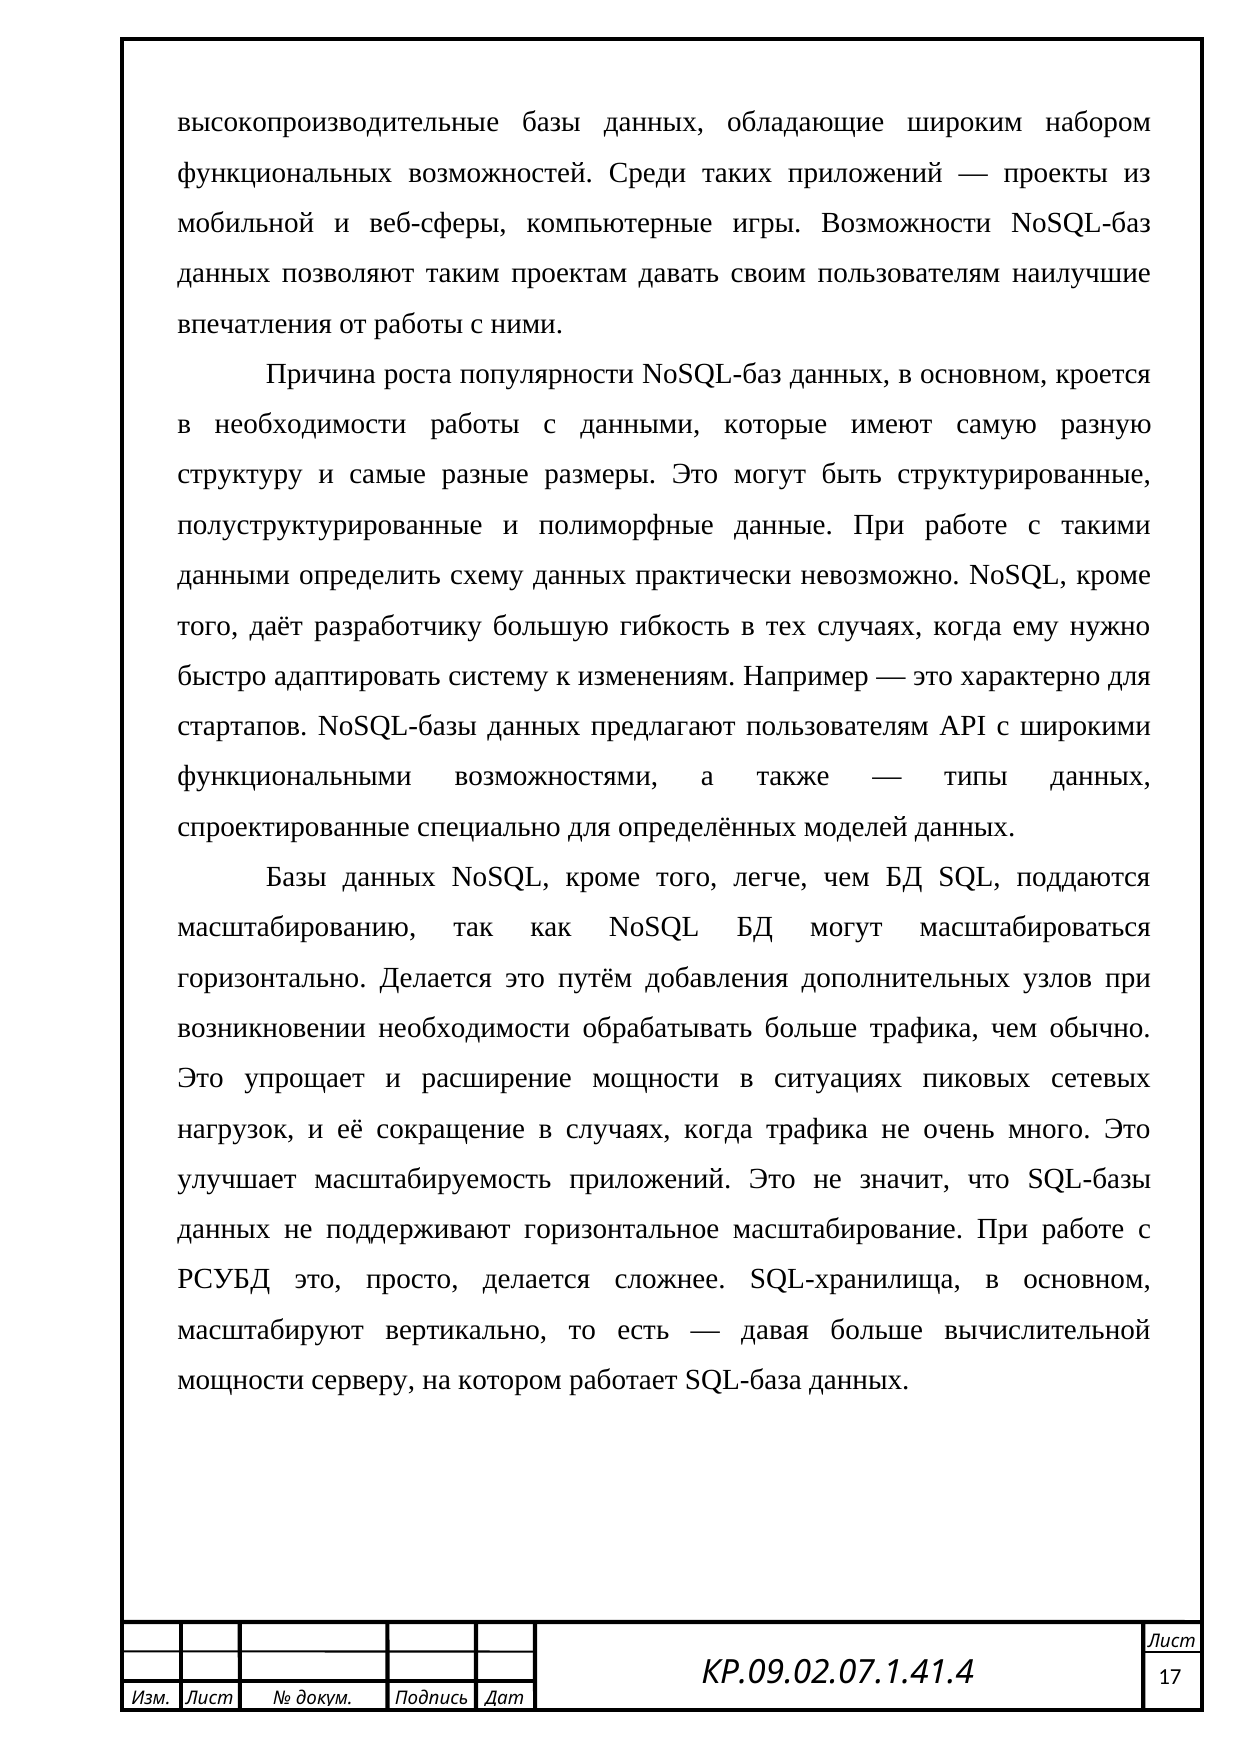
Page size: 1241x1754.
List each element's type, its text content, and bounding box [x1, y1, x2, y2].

text Причина роста популярности NoSQL-баз данных, в основном, кроется в необходимости работы с данными, которые имеют самую разную структуру и самые разные размеры. Это могут быть структурированные, полуструктурированные и полиморфные данные. При работе с такими данными определить схему данных практически невозможно. NoSQL, кроме того, даёт разработчику большую гибкость в тех случаях, когда ему нужно быстро адаптировать систему к изменениям. Например — это характерно для стартапов. NoSQL-базы данных предлагают пользователям API c широкими функциональными возможностями, а также — типы данных, спроектированные специально для определённых моделей данных. [177, 356, 1152, 842]
text Базы данных NoSQL, кроме того, легче, чем БД SQL, поддаются масштабированию, так как NoSQL БД могут масштабироваться горизонтально. Делается это путём добавления дополнительных узлов при возникновении необходимости обрабатывать больше трафика, чем обычно. Это упрощает и расширение мощности в ситуациях пиковых сетевых нагрузок, и её сокращение в случаях, когда трафика не очень много. Это улучшает масштабируемость приложений. Это не значит, что SQL-базы данных не поддерживают горизонтальное масштабирование. При работе с РСУБД это, просто, делается сложнее. SQL-хранилища, в основном, масштабируют вертикально, то есть — давая больше вычислительной мощности серверу, на котором работает SQL-база данных. [177, 859, 1152, 1396]
